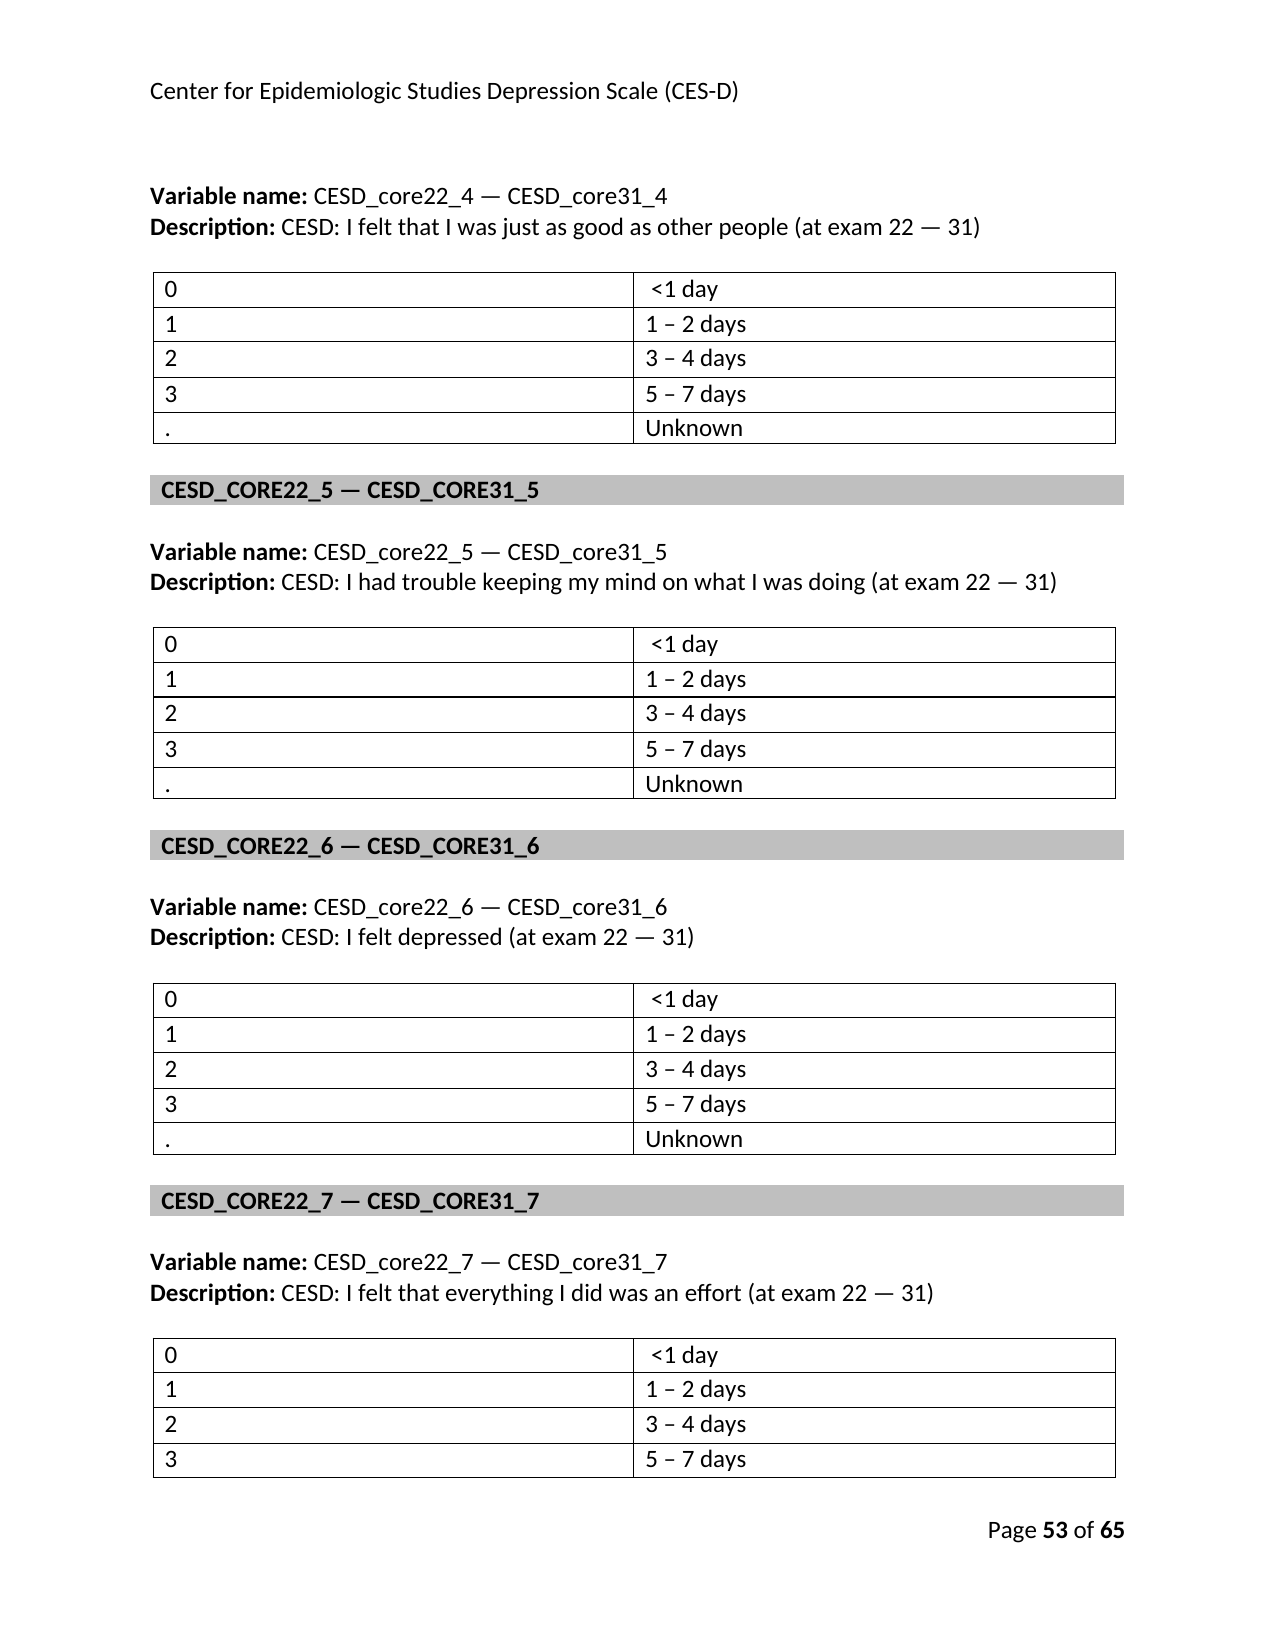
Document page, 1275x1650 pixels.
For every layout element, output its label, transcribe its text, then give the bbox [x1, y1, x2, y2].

table_cell 1 [154, 1018, 633, 1052]
table_header <1 day [634, 1339, 1115, 1372]
table_cell 3 [154, 378, 633, 412]
text Variable name: CESD_core22_4 — CESD_core31_4 [150, 181, 1125, 211]
table_cell 3 – 4 days [634, 698, 1115, 732]
table_cell 5 – 7 days [634, 1444, 1115, 1477]
table_cell 1 [154, 663, 633, 696]
table_cell Unknown [634, 768, 1115, 798]
table_cell 2 [154, 1408, 633, 1443]
table_header 0 [154, 1339, 633, 1372]
table_cell 3 – 4 days [634, 1408, 1115, 1443]
table_cell 2 [154, 342, 633, 377]
table_cell . [154, 413, 633, 443]
table_cell 1 – 2 days [634, 308, 1115, 341]
table_header 0 [154, 273, 633, 307]
table_cell 5 – 7 days [634, 733, 1115, 767]
table_header CESD_CORE22_7 — CESD_CORE31_7 [150, 1185, 1124, 1216]
table_cell 2 [154, 1053, 633, 1087]
table_header <1 day [634, 984, 1115, 1017]
table_header CESD_CORE22_6 — CESD_CORE31_6 [150, 830, 1124, 860]
table_cell 1 – 2 days [634, 1018, 1115, 1052]
table_header 0 [154, 984, 633, 1017]
table_cell 2 [154, 698, 633, 732]
table_cell Unknown [634, 1123, 1115, 1153]
table_header 0 [154, 628, 633, 662]
table_header <1 day [634, 628, 1115, 662]
table_cell 1 – 2 days [634, 663, 1115, 696]
table_cell 3 – 4 days [634, 1053, 1115, 1087]
text Variable name: CESD_core22_7 — CESD_core31_7 [150, 1246, 1125, 1277]
table_cell . [154, 1123, 633, 1153]
table_cell 5 – 7 days [634, 1089, 1115, 1122]
table_cell 3 [154, 1444, 633, 1477]
text Description: CESD: I had trouble keeping my mind on what I was doing (at exam 22 — 31) [150, 566, 1125, 597]
text Description: CESD: I felt that I was just as good as other people (at exam 22 — 31) [150, 211, 1125, 242]
table_cell 1 [154, 1373, 633, 1407]
text Description: CESD: I felt depressed (at exam 22 — 31) [150, 921, 1125, 952]
text Variable name: CESD_core22_6 — CESD_core31_6 [150, 891, 1125, 921]
table_cell 3 [154, 733, 633, 767]
table_cell . [154, 768, 633, 798]
table_cell 1 – 2 days [634, 1373, 1115, 1407]
table_header CESD_CORE22_5 — CESD_CORE31_5 [150, 475, 1124, 505]
table_header <1 day [634, 273, 1115, 307]
text Description: CESD: I felt that everything I did was an effort (at exam 22 — 31) [150, 1277, 1125, 1307]
table_cell 3 – 4 days [634, 342, 1115, 377]
text Variable name: CESD_core22_5 — CESD_core31_5 [150, 536, 1125, 566]
table_cell 1 [154, 308, 633, 341]
table_cell 3 [154, 1089, 633, 1122]
table_cell 5 – 7 days [634, 378, 1115, 412]
table_cell Unknown [634, 413, 1115, 443]
